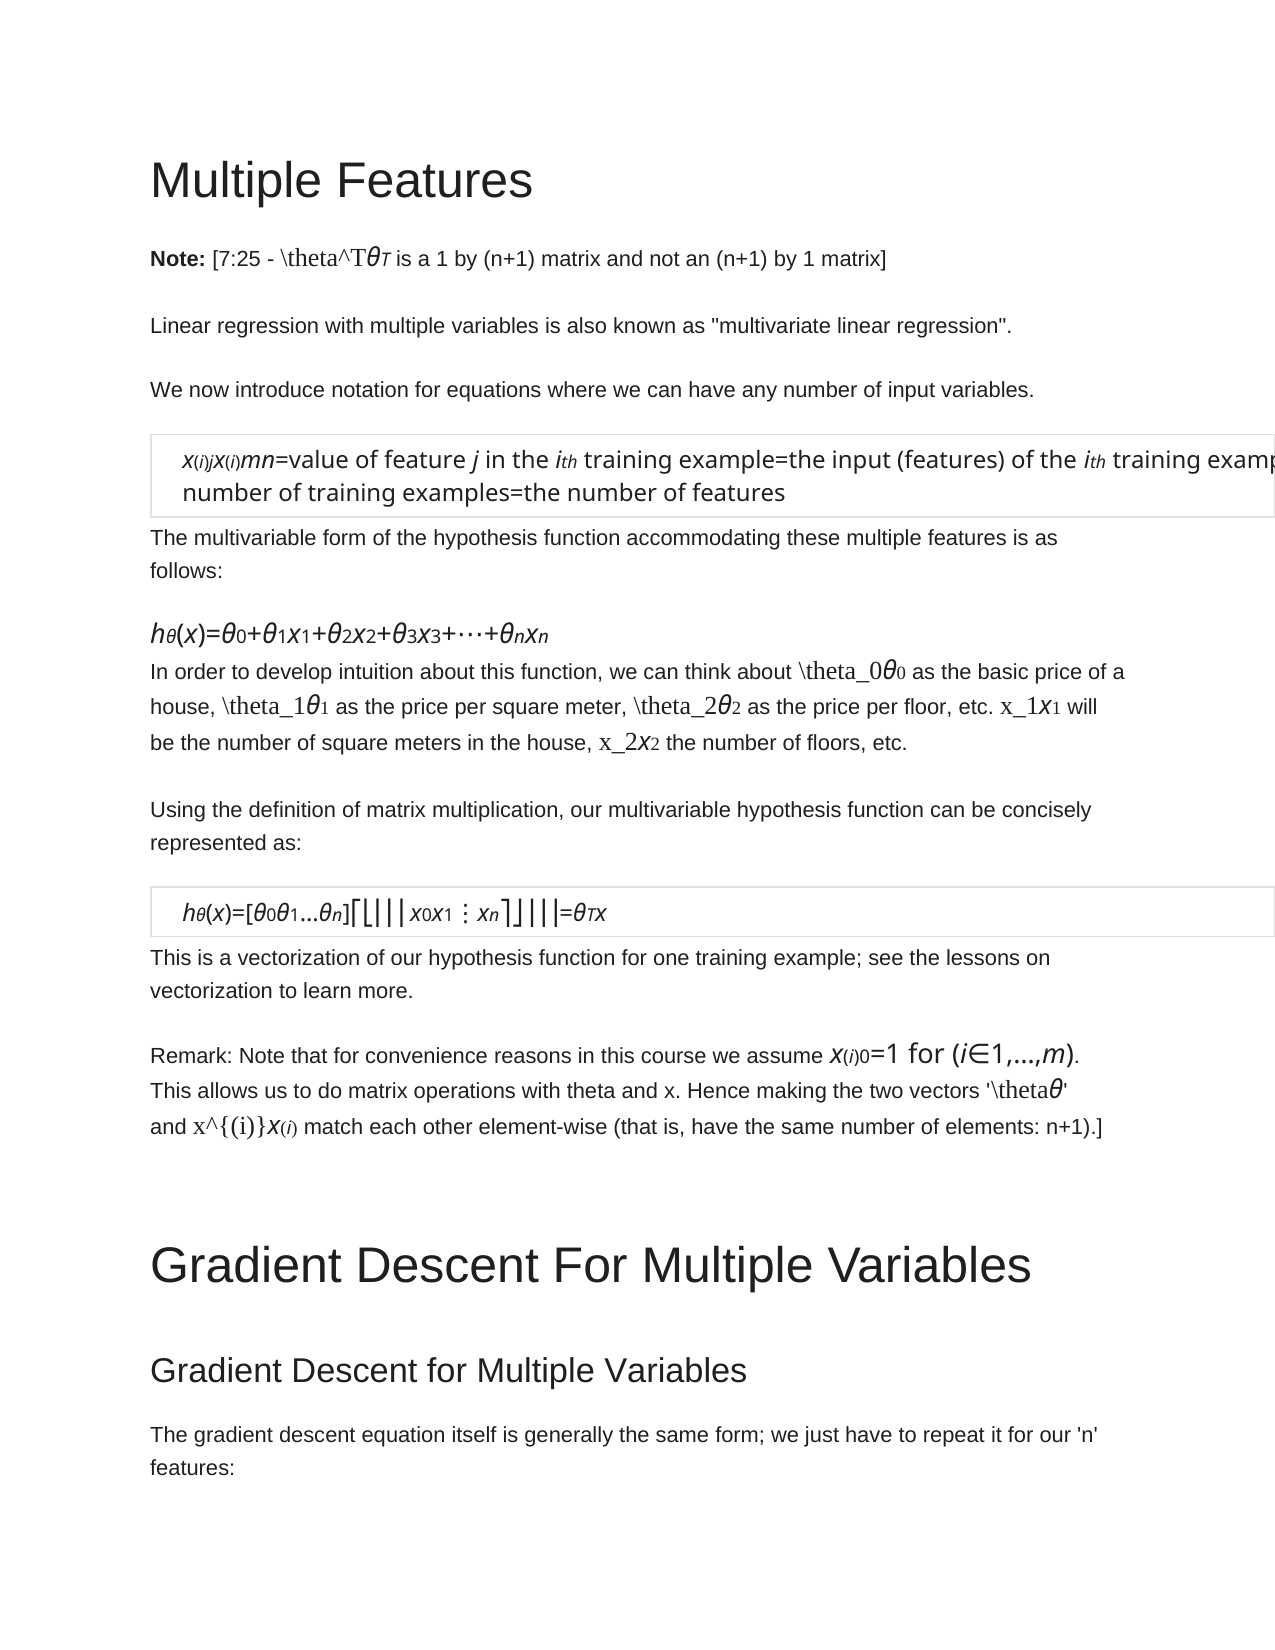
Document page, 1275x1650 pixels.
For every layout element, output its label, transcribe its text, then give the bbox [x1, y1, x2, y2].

text Multiple Features [150, 150, 1125, 207]
text The multivariable form of the hypothesis function accommodating these multiple features is as follows: [150, 518, 1125, 583]
table_header hθ(x)=[θ0θ1...θn]⎡⎣⎢⎢⎢x0x1⋮xn⎤⎦⎥⎥⎥=θTx [152, 888, 1274, 936]
text Note: [7:25 - \theta^TθT is a 1 by (n+1) matrix and not an (n+1) by 1 matrix] [150, 239, 1125, 274]
table_header x(i)jx(i)mn=value of feature j in the ith training example=the input (features) of the ith training example=the number of training examples=the number of features [152, 435, 1274, 516]
subtitle Gradient Descent For Multiple Variables [150, 1236, 1125, 1293]
subtitle Gradient Descent for Multiple Variables [150, 1350, 1125, 1389]
text hθ(x)=θ0+θ1x1+θ2x2+θ3x3+⋯+θnxn [150, 614, 1125, 651]
text The gradient descent equation itself is generally the same form; we just have to repeat it for our 'n' features: [150, 1414, 1125, 1480]
text In order to develop intuition about this function, we can think about \theta_0θ0​ as the basic price of a house, \theta_1θ1​ as the price per square meter, \theta_2θ2​ as the price per floor, etc. x_1x1​ will be the number of square meters in the house, x_2x2​ the number of floors, etc. [150, 651, 1125, 758]
text Using the definition of matrix multiplication, our multivariable hypothesis function can be concisely represented as: [150, 789, 1125, 855]
text We now introduce notation for equations where we can have any number of input variables. [150, 369, 1125, 402]
text Linear regression with multiple variables is also known as "multivariate linear regression". [150, 306, 1125, 338]
text Remark: Note that for convenience reasons in this course we assume x(i)0=1 for (i∈1,…,m). This allows us to do matrix operations with theta and x. Hence making the two vectors '\thetaθ' and x^{(i)}x(i) match each other element-wise (that is, have the same number of elements: n+1).] [150, 1034, 1125, 1142]
text This is a vectorization of our hypothesis function for one training example; see the lessons on vectorization to learn more. [150, 937, 1125, 1003]
